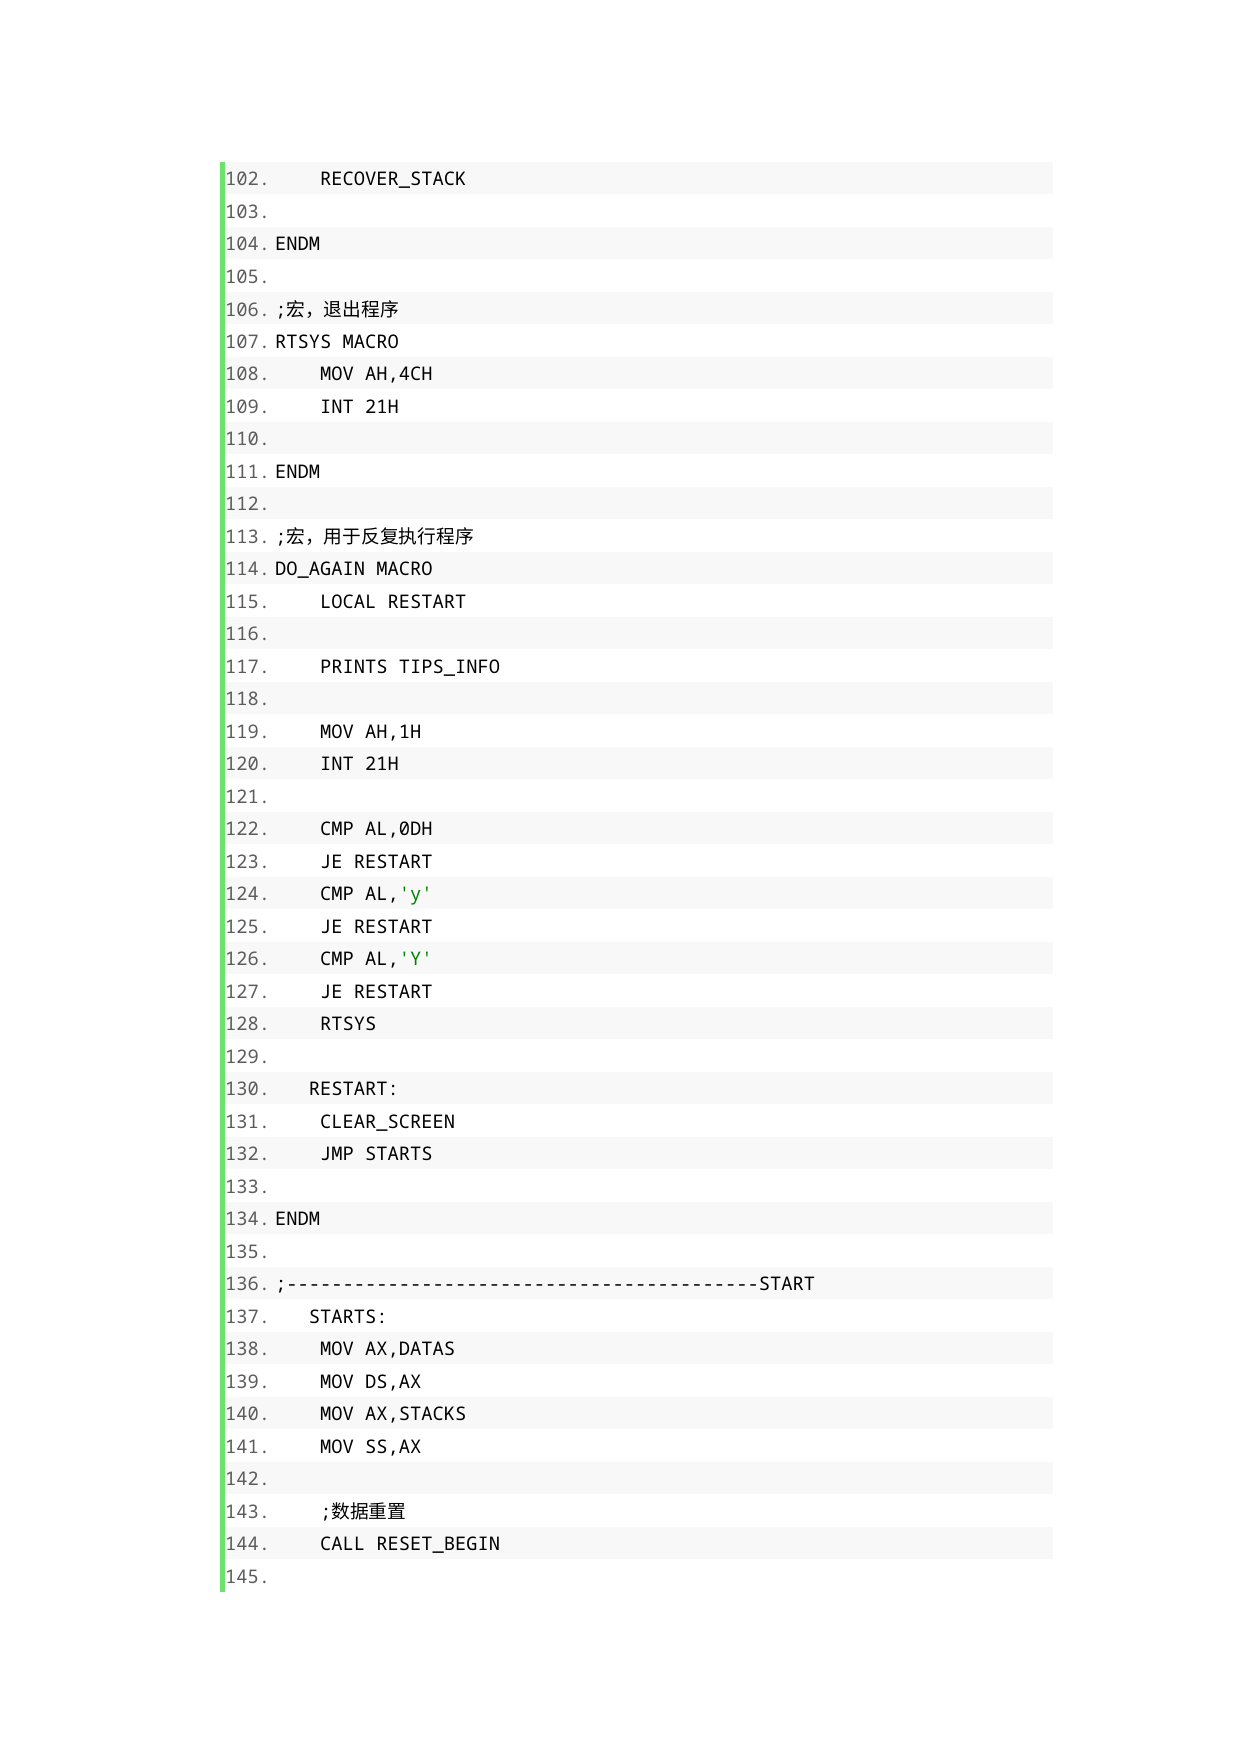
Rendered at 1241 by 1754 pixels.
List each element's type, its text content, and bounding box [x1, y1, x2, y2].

list RTSYS MACRO [225, 324, 1053, 357]
list JE RESTART [225, 909, 1053, 942]
list CMP AL,'y' [225, 877, 1053, 909]
list MOV DS,AX [225, 1364, 1053, 1397]
list ;------------------------------------------START [225, 1267, 1053, 1299]
list MOV AX,STACKS [225, 1397, 1053, 1429]
list PRINTS TIPS_INFO [225, 649, 1053, 682]
list ;宏，用于反复执行程序 [225, 519, 1053, 552]
list RTSYS [225, 1007, 1053, 1039]
list ENDM [225, 1202, 1053, 1234]
list ENDM [225, 454, 1053, 487]
list DO_AGAIN MACRO [225, 552, 1053, 584]
list JE RESTART [225, 844, 1053, 877]
list RESTART: [225, 1072, 1053, 1104]
list LOCAL RESTART [225, 584, 1053, 617]
list CALL RESET_BEGIN [225, 1527, 1053, 1559]
list RECOVER_STACK [225, 162, 1053, 194]
list ;宏，退出程序 [225, 292, 1053, 324]
list INT 21H [225, 747, 1053, 779]
list ENDM [225, 227, 1053, 259]
list JMP STARTS [225, 1137, 1053, 1169]
list MOV AX,DATAS [225, 1332, 1053, 1364]
list MOV AH,1H [225, 714, 1053, 747]
list STARTS: [225, 1299, 1053, 1332]
list CLEAR_SCREEN [225, 1104, 1053, 1137]
list JE RESTART [225, 974, 1053, 1007]
list MOV AH,4CH [225, 357, 1053, 389]
list INT 21H [225, 389, 1053, 422]
list ;数据重置 [225, 1494, 1053, 1527]
list CMP AL,0DH [225, 812, 1053, 844]
list CMP AL,'Y' [225, 942, 1053, 974]
list MOV SS,AX [225, 1429, 1053, 1462]
